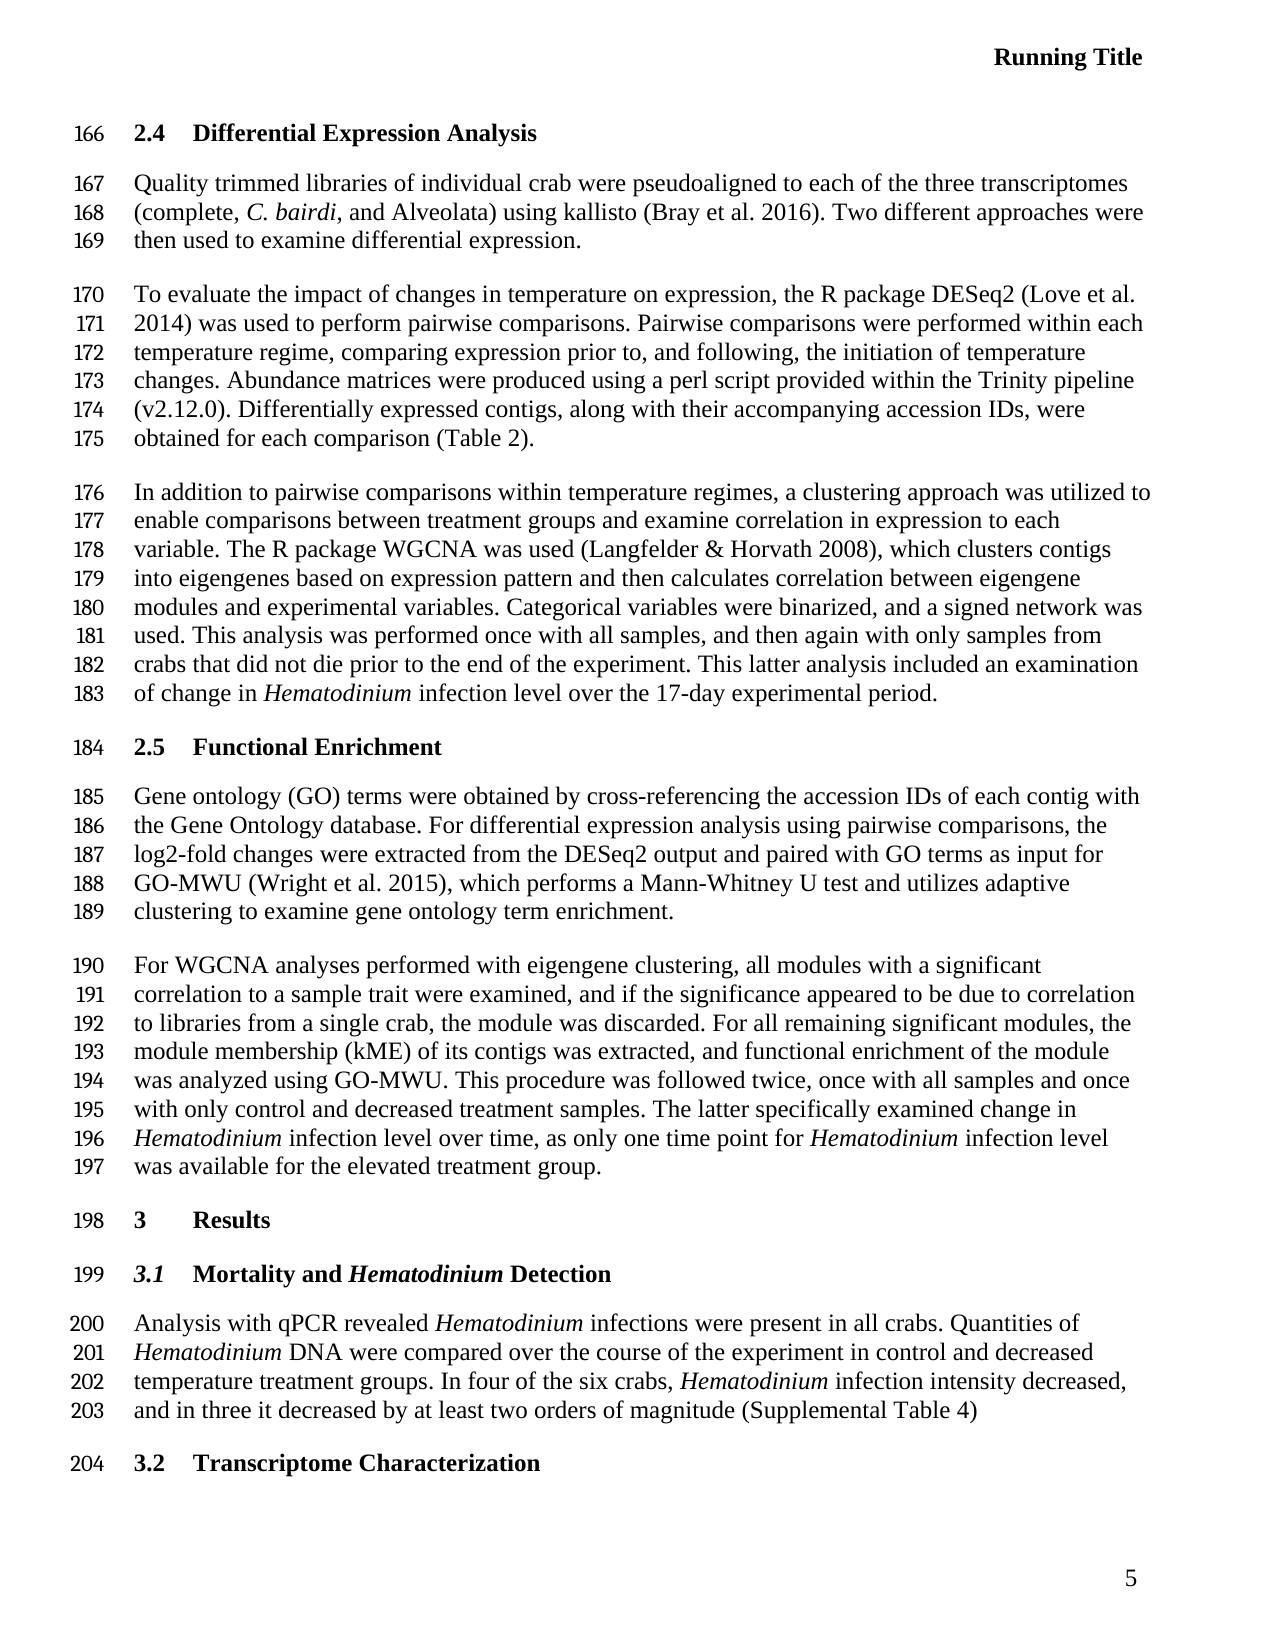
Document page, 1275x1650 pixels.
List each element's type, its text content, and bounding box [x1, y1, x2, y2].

subtitle Differential Expression Analysis [133, 118, 1152, 147]
text To evaluate the impact of changes in temperature on expression, the R package DESeq2 (Love et al. 2014) was used to perform pairwise comparisons. Pairwise comparisons were performed within each temperature regime, comparing expression prior to, and following, the initiation of temperature changes. Abundance matrices were produced using a perl script provided within the Trinity pipeline (v2.12.0). Differentially expressed contigs, along with their accompanying accession IDs, were obtained for each comparison (Table 2). [133, 279, 1152, 452]
subtitle Results [133, 1205, 1152, 1234]
text Analysis with qPCR revealed Hematodinium infections were present in all crabs. Quantities of Hematodinium DNA were compared over the course of the experiment in control and decreased temperature treatment groups. In four of the six crabs, Hematodinium infection intensity decreased, and in three it decreased by at least two orders of magnitude (Supplemental Table 4) [133, 1308, 1152, 1423]
subtitle Mortality and Hematodinium Detection [133, 1259, 1152, 1288]
subtitle Functional Enrichment [133, 732, 1152, 761]
subtitle Transcriptome Characterization [133, 1448, 1152, 1477]
text In addition to pairwise comparisons within temperature regimes, a clustering approach was utilized to enable comparisons between treatment groups and examine correlation in expression to each variable. The R package WGCNA was used (Langfelder & Horvath 2008), which clusters contigs into eigengenes based on expression pattern and then calculates correlation between eigengene modules and experimental variables. Categorical variables were binarized, and a signed network was used. This analysis was performed once with all samples, and then again with only samples from crabs that did not die prior to the end of the experiment. This latter analysis included an examination of change in Hematodinium infection level over the 17-day experimental period. [133, 477, 1152, 707]
text Quality trimmed libraries of individual crab were pseudoaligned to each of the three transcriptomes (complete, C. bairdi, and Alveolata) using kallisto (Bray et al. 2016). Two different approaches were then used to examine differential expression. [133, 168, 1152, 254]
text Gene ontology (GO) terms were obtained by cross-referencing the accession IDs of each contig with the Gene Ontology database. For differential expression analysis using pairwise comparisons, the log2-fold changes were extracted from the DESeq2 output and paired with GO terms as input for GO-MWU (Wright et al. 2015), which performs a Mann-Whitney U test and utilizes adaptive clustering to examine gene ontology term enrichment. [133, 781, 1152, 925]
text For WGCNA analyses performed with eigengene clustering, all modules with a significant correlation to a sample trait were examined, and if the significance appeared to be due to correlation to libraries from a single crab, the module was discarded. For all remaining significant modules, the module membership (kME) of its contigs was extracted, and functional enrichment of the module was analyzed using GO-MWU. This procedure was followed twice, once with all samples and once with only control and decreased treatment samples. The latter specifically examined change in Hematodinium infection level over time, as only one time point for Hematodinium infection level was available for the elevated treatment group. [133, 950, 1152, 1180]
